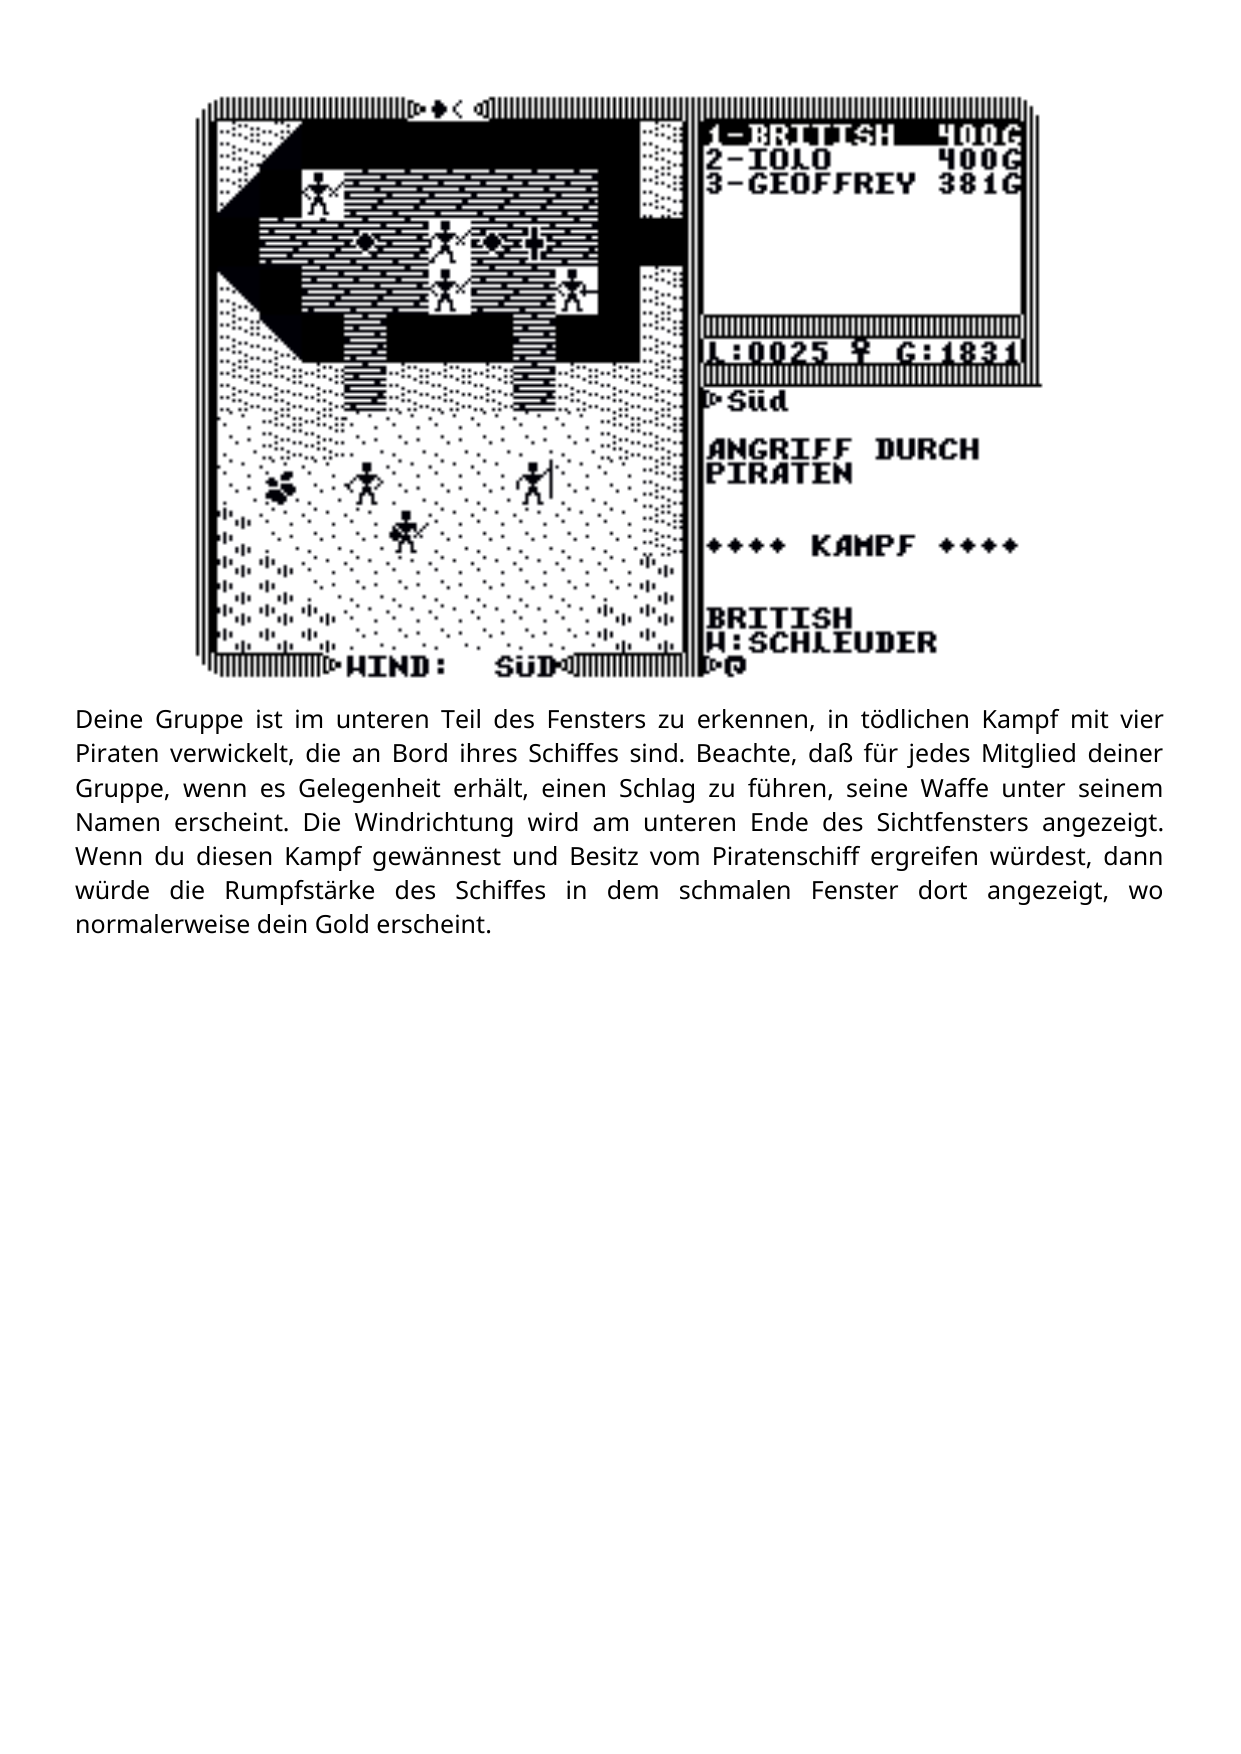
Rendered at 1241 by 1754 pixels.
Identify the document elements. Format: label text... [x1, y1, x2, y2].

text Deine Gruppe ist im unteren Teil des Fensters zu erkennen, in tödlichen Kampf mit vier Piraten verwickelt, die an Bord ihres Schiffes sind. Beachte, daß für jedes Mitglied deiner Gruppe, wenn es Gelegenheit erhält, einen Schlag zu führen, seine Waffe unter seinem Namen erscheint. Die Windrichtung wird am unteren Ende des Sichtfensters angezeigt. Wenn du diesen Kampf gewännest und Besitz vom Piratenschiff ergreifen würdest, dann würde die Rumpfstärke des Schiffes in dem schmalen Fenster dort angezeigt, wo normalerweise dein Gold erscheint. [75, 702, 1165, 941]
picture [176, 75, 1064, 702]
